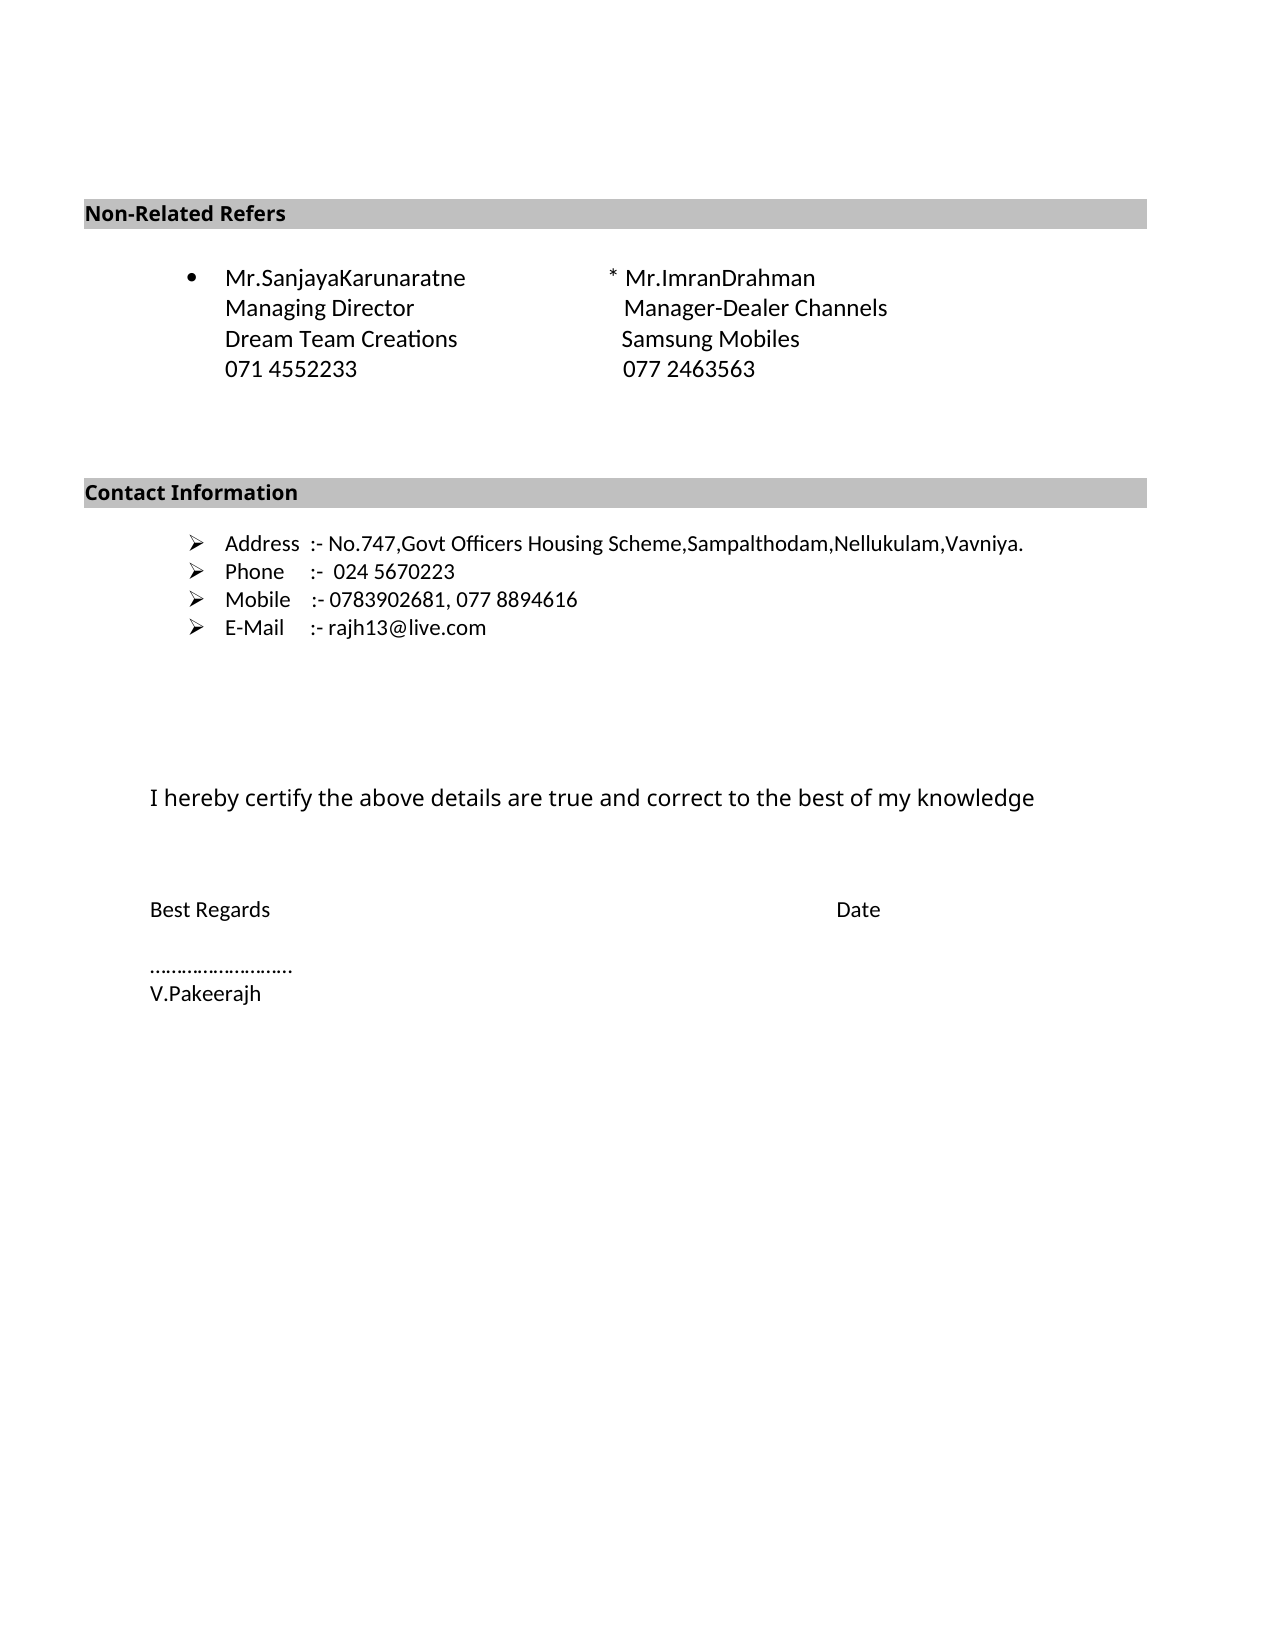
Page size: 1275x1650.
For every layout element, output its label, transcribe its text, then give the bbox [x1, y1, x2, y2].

text Managing Director Manager-Dealer Channels [225, 293, 1125, 323]
list Mobile :- 0783902681, 077 8894616 [187, 585, 1125, 613]
text Best Regards Date [150, 895, 1125, 923]
text Dream Team Creations Samsung Mobiles [225, 323, 1125, 354]
text V.Pakeerajh [150, 979, 1125, 1007]
list E-Mail :- rajh13@live.com [187, 613, 1125, 641]
text ……………………… [150, 951, 1125, 979]
list Phone :- 024 5670223 [187, 557, 1125, 585]
list Address :- No.747,Govt Officers Housing Scheme,Sampalthodam,Nellukulam,Vavniya. [187, 529, 1125, 557]
list Mr.SanjayaKarunaratne * Mr.ImranDrahman [187, 262, 1125, 293]
text I hereby certify the above details are true and correct to the best of my knowledge [150, 781, 1125, 813]
text 071 4552233 077 2463563 [225, 354, 1125, 384]
